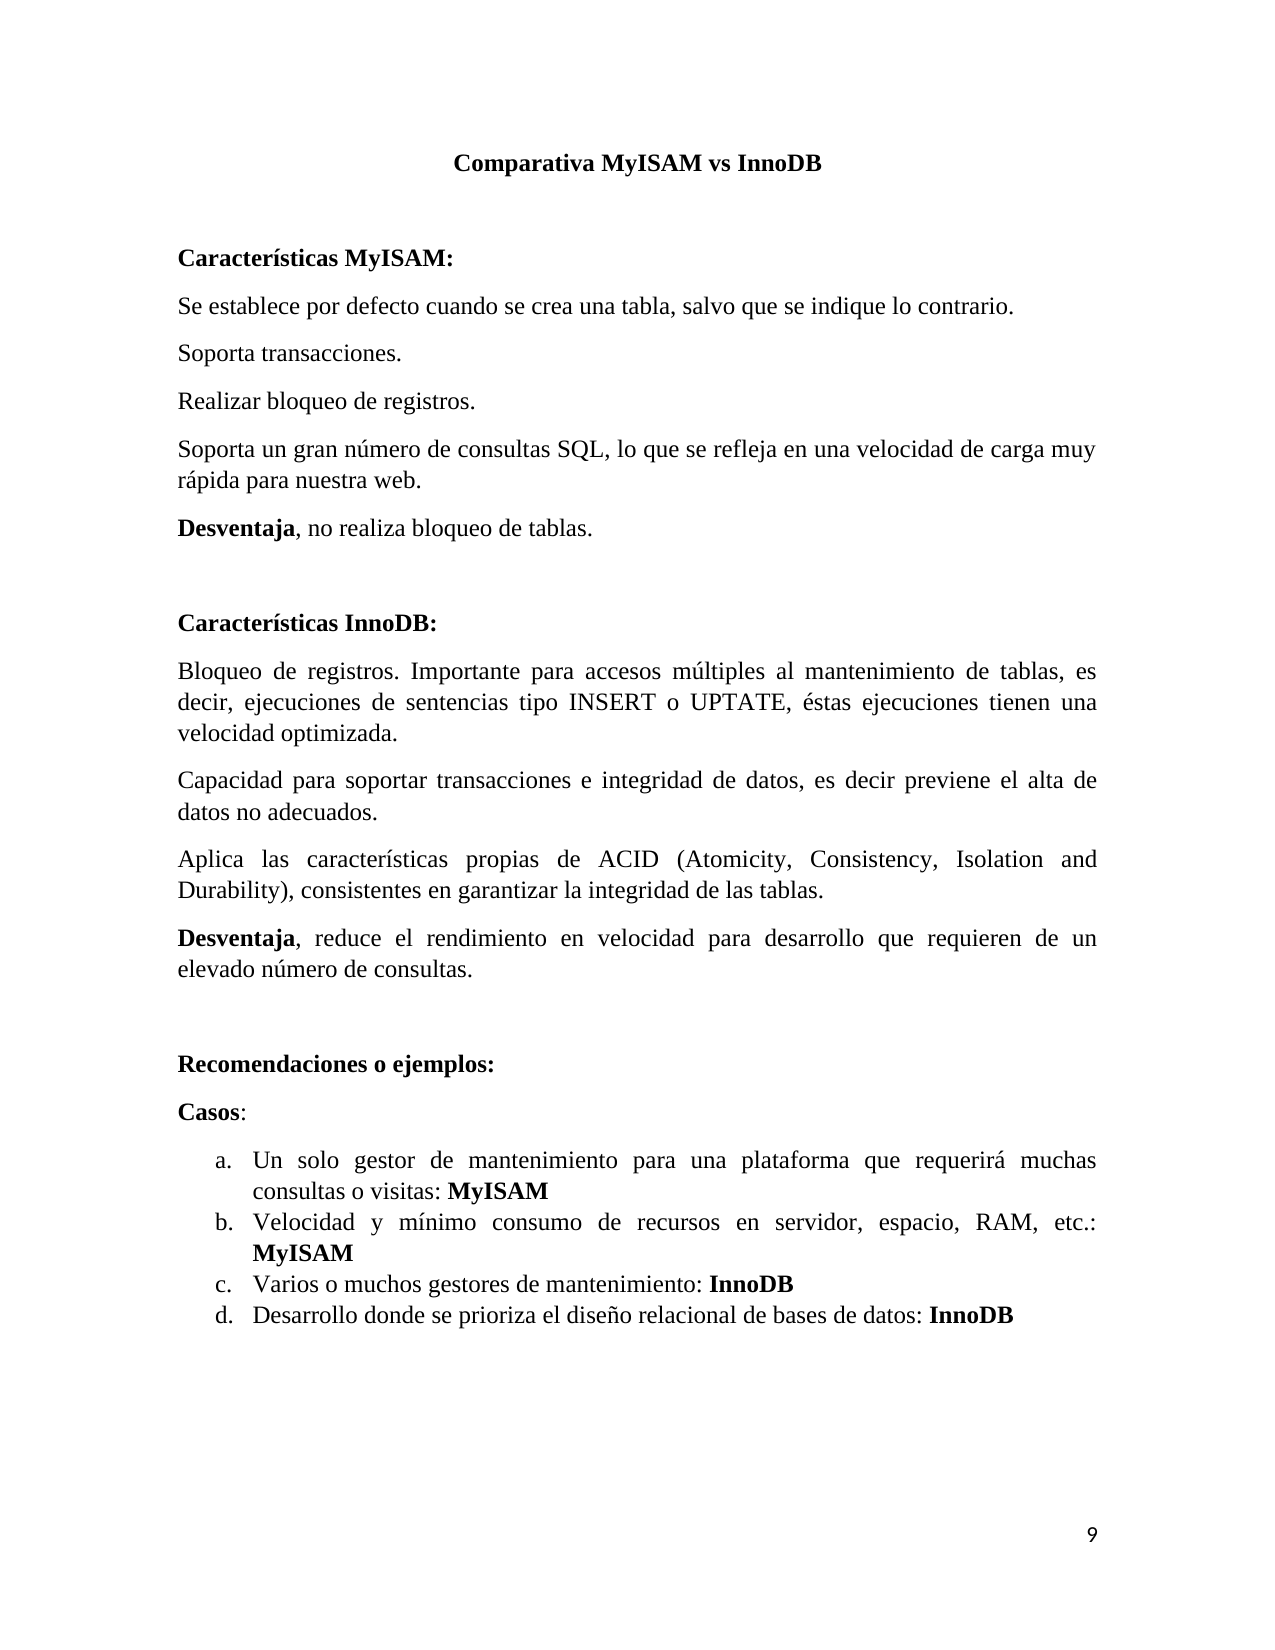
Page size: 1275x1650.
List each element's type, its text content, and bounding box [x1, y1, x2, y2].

text Desventaja, reduce el rendimiento en velocidad para desarrollo que requieren de un elevado número de consultas. [177, 923, 1098, 983]
text Características InnoDB: [177, 608, 1098, 637]
text Soporta un gran número de consultas SQL, lo que se refleja en una velocidad de carga muy rápida para nuestra web. [177, 434, 1098, 494]
list Varios o muchos gestores de mantenimiento: InnoDB [215, 1269, 1098, 1298]
text Soporta transacciones. [177, 338, 1098, 367]
text Bloqueo de registros. Importante para accesos múltiples al mantenimiento de tablas, es decir, ejecuciones de sentencias tipo INSERT o UPTATE, éstas ejecuciones tienen una velocidad optimizada. [177, 656, 1098, 747]
text Casos: [177, 1097, 1098, 1126]
text Características MyISAM: [177, 243, 1098, 272]
text Comparativa MyISAM vs InnoDB [177, 148, 1098, 176]
text Se establece por defecto cuando se crea una tabla, salvo que se indique lo contrario. [177, 291, 1098, 319]
list Un solo gestor de mantenimiento para una plataforma que requerirá muchas consultas o visitas: MyISAM [215, 1145, 1098, 1205]
list Velocidad y mínimo consumo de recursos en servidor, espacio, RAM, etc.: MyISAM [215, 1207, 1098, 1267]
text Capacidad para soportar transacciones e integridad de datos, es decir previene el alta de datos no adecuados. [177, 766, 1098, 825]
list Desarrollo donde se prioriza el diseño relacional de bases de datos: InnoDB [215, 1300, 1098, 1329]
text Aplica las características propias de ACID (Atomicity, Consistency, Isolation and Durability), consistentes en garantizar la integridad de las tablas. [177, 844, 1098, 904]
text Realizar bloqueo de registros. [177, 386, 1098, 415]
text Desventaja, no realiza bloqueo de tablas. [177, 513, 1098, 541]
text Recomendaciones o ejemplos: [177, 1049, 1098, 1078]
